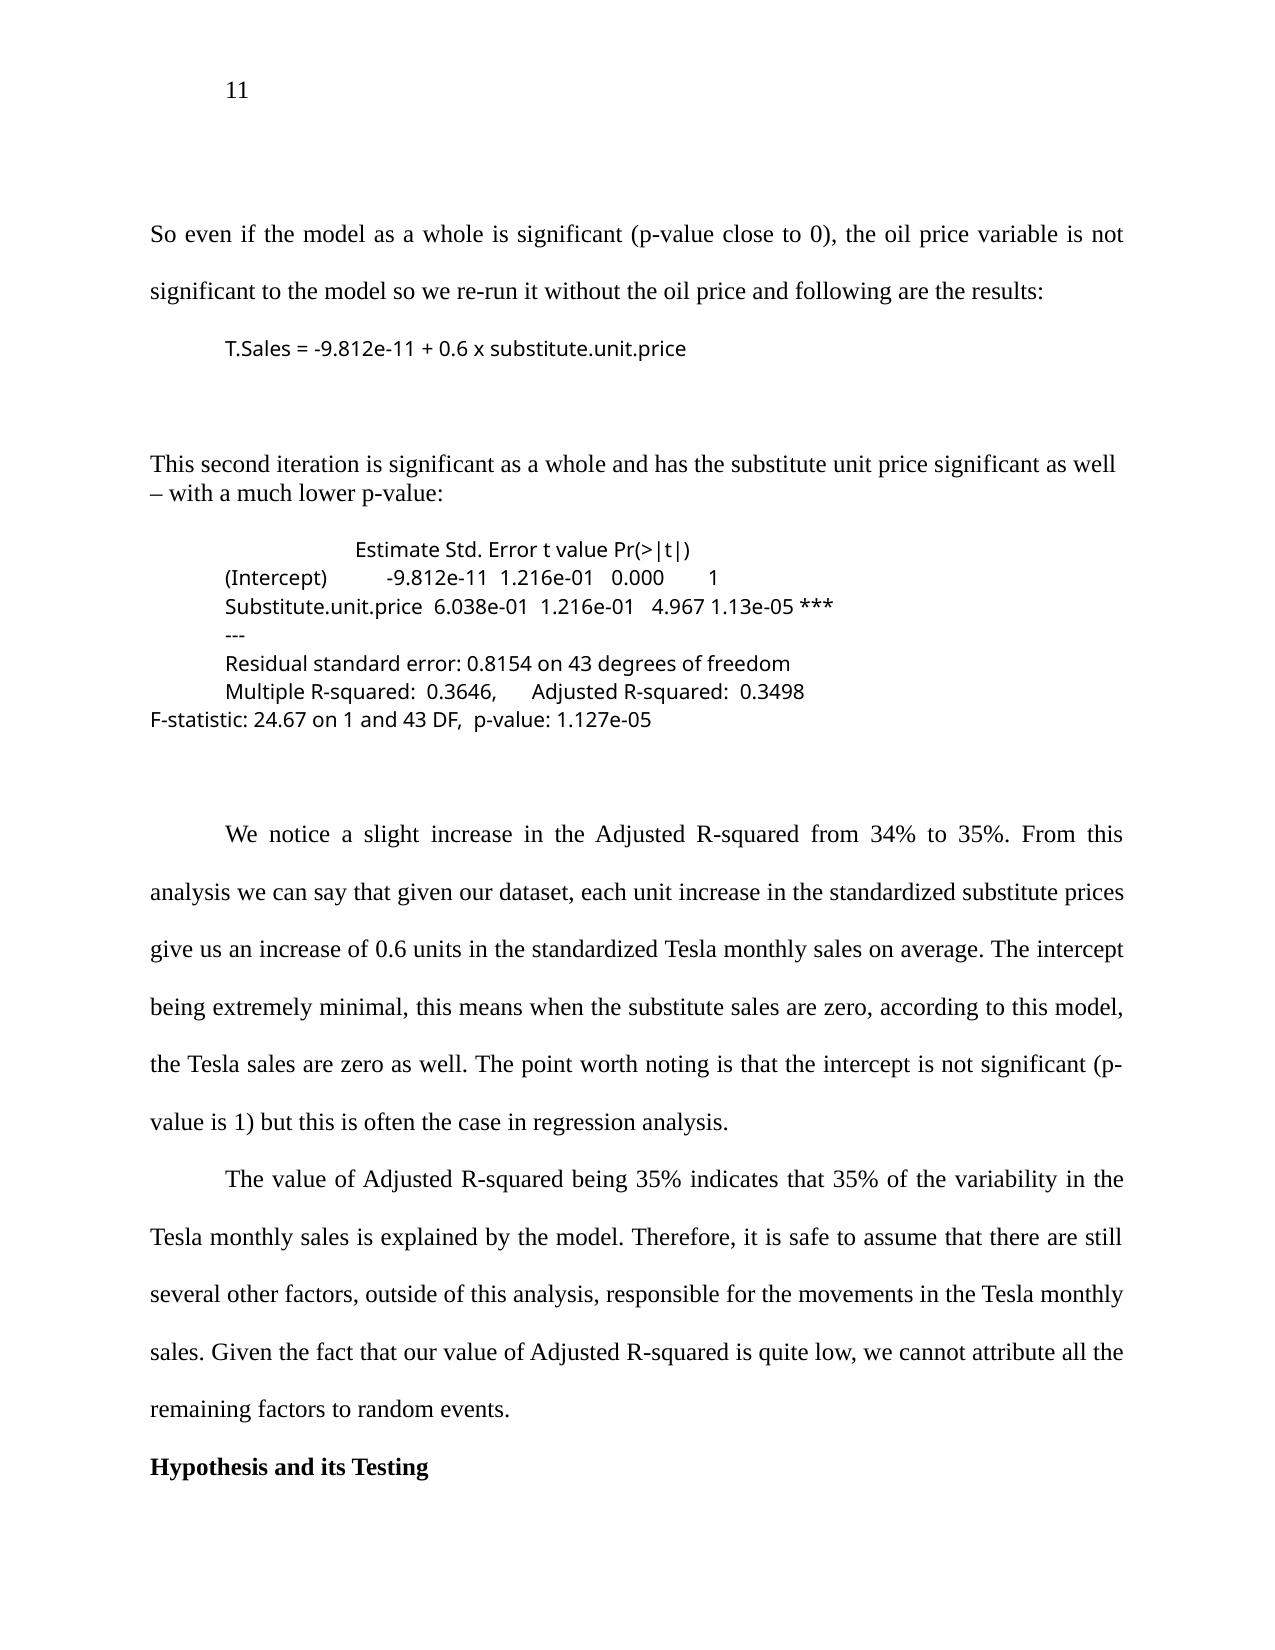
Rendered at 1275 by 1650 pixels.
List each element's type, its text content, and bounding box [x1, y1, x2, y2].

text Substitute.unit.price 6.038e-01 1.216e-01 4.967 1.13e-05 *** [150, 592, 1125, 620]
text F-statistic: 24.67 on 1 and 43 DF, p-value: 1.127e-05 [150, 706, 1125, 734]
text So even if the model as a whole is significant (p-value close to 0), the oil price variable is not significant to the model so we re-run it without the oil price and following are the results: [150, 219, 1125, 305]
text (Intercept) -9.812e-11 1.216e-01 0.000 1 [150, 563, 1125, 592]
text Hypothesis and its Testing [150, 1452, 1125, 1481]
text Estimate Std. Error t value Pr(>|t|) [150, 535, 1125, 563]
text T.Sales = -9.812e-11 + 0.6 x substitute.unit.price [150, 334, 1125, 362]
text We notice a slight increase in the Adjusted R-squared from 34% to 35%. From this analysis we can say that given our dataset, each unit increase in the standardized substitute prices give us an increase of 0.6 units in the standardized Tesla monthly sales on average. The intercept being extremely minimal, this means when the substitute sales are zero, according to this model, the Tesla sales are zero as well. The point worth noting is that the intercept is not significant (p-value is 1) but this is often the case in regression analysis. [150, 819, 1125, 1136]
text Multiple R-squared: 0.3646, Adjusted R-squared: 0.3498 [150, 677, 1125, 706]
text Residual standard error: 0.8154 on 43 degrees of freedom [150, 649, 1125, 677]
text --- [150, 620, 1125, 649]
text The value of Adjusted R-squared being 35% indicates that 35% of the variability in the Tesla monthly sales is explained by the model. Therefore, it is safe to assume that there are still several other factors, outside of this analysis, responsible for the movements in the Tesla monthly sales. Given the fact that our value of Adjusted R-squared is quite low, we cannot attribute all the remaining factors to random events. [150, 1164, 1125, 1423]
text This second iteration is significant as a whole and has the substitute unit price significant as well – with a much lower p-value: [150, 449, 1125, 507]
